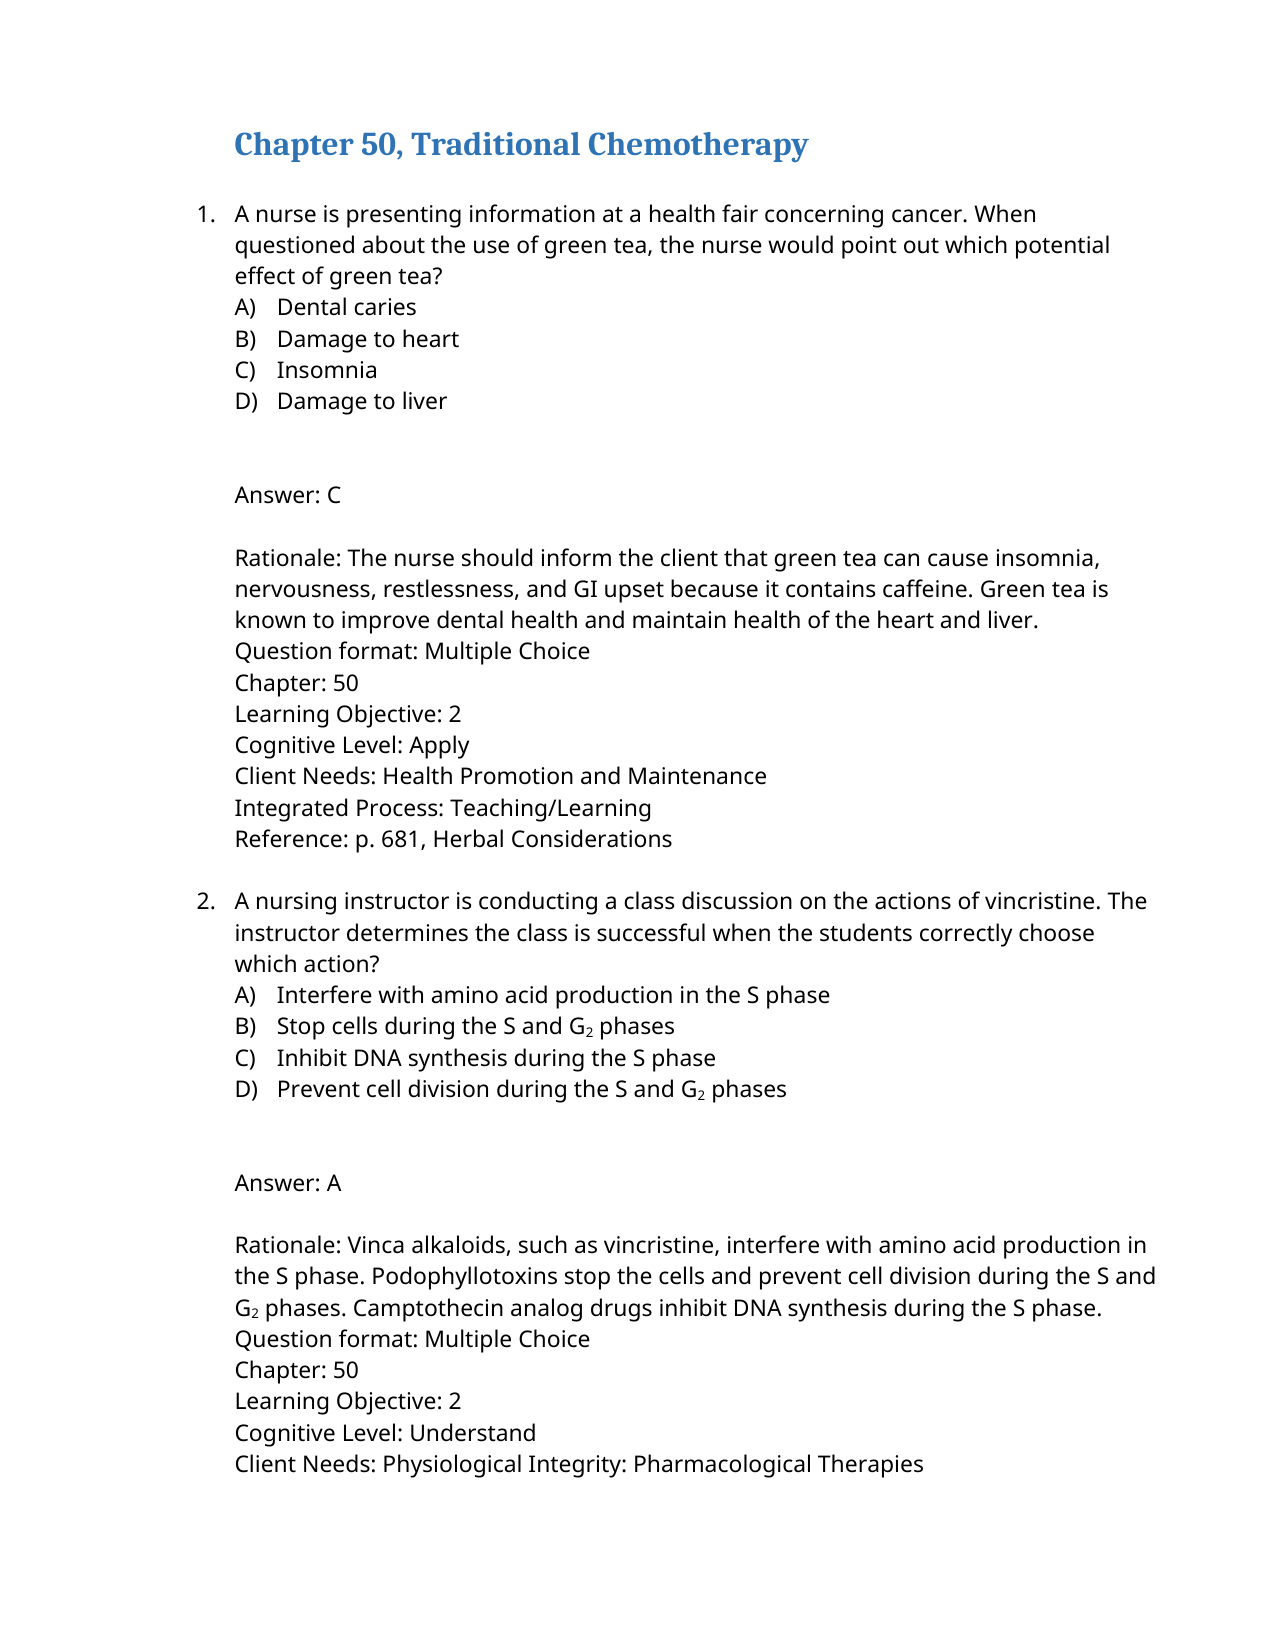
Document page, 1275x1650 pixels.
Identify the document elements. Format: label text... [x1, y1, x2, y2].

text Chapter: 50 [234, 1354, 1162, 1385]
text Client Needs: Physiological Integrity: Pharmacological Therapies [234, 1448, 1162, 1479]
text D) Prevent cell division during the S and G2 phases [234, 1073, 1162, 1104]
text Cognitive Level: Apply [234, 729, 1162, 760]
subtitle Chapter 50, Traditional Chemotherapy [234, 125, 1162, 163]
text C) Insomnia [234, 354, 1162, 385]
text Integrated Process: Teaching/Learning [234, 791, 1162, 823]
text 1. A nurse is presenting information at a health fair concerning cancer. When questioned about the use of green tea, the nurse would point out which potential effect of green tea? [150, 198, 1162, 291]
text A) Dental caries [234, 291, 1162, 323]
text Answer: A [234, 1167, 1162, 1198]
text C) Inhibit DNA synthesis during the S phase [234, 1041, 1162, 1073]
text B) Damage to heart [234, 323, 1162, 354]
text B) Stop cells during the S and G2 phases [234, 1010, 1162, 1041]
text Learning Objective: 2 [234, 698, 1162, 729]
text Question format: Multiple Choice [234, 635, 1162, 666]
text Question format: Multiple Choice [234, 1323, 1162, 1354]
text Reference: p. 681, Herbal Considerations [234, 823, 1162, 854]
text Answer: C [234, 479, 1162, 510]
text Chapter: 50 [234, 666, 1162, 698]
text Cognitive Level: Understand [234, 1417, 1162, 1448]
text Client Needs: Health Promotion and Maintenance [234, 760, 1162, 791]
text 2. A nursing instructor is conducting a class discussion on the actions of vincristine. The instructor determines the class is successful when the students correctly choose which action? [150, 885, 1162, 979]
text D) Damage to liver [234, 385, 1162, 416]
text Rationale: Vinca alkaloids, such as vincristine, interfere with amino acid production in the S phase. Podophyllotoxins stop the cells and prevent cell division during the S and G2 phases. Camptothecin analog drugs inhibit DNA synthesis during the S phase. [234, 1229, 1162, 1323]
text Rationale: The nurse should inform the client that green tea can cause insomnia, nervousness, restlessness, and GI upset because it contains caffeine. Green tea is known to improve dental health and maintain health of the heart and liver. [234, 541, 1162, 635]
text A) Interfere with amino acid production in the S phase [234, 979, 1162, 1010]
text Learning Objective: 2 [234, 1385, 1162, 1417]
